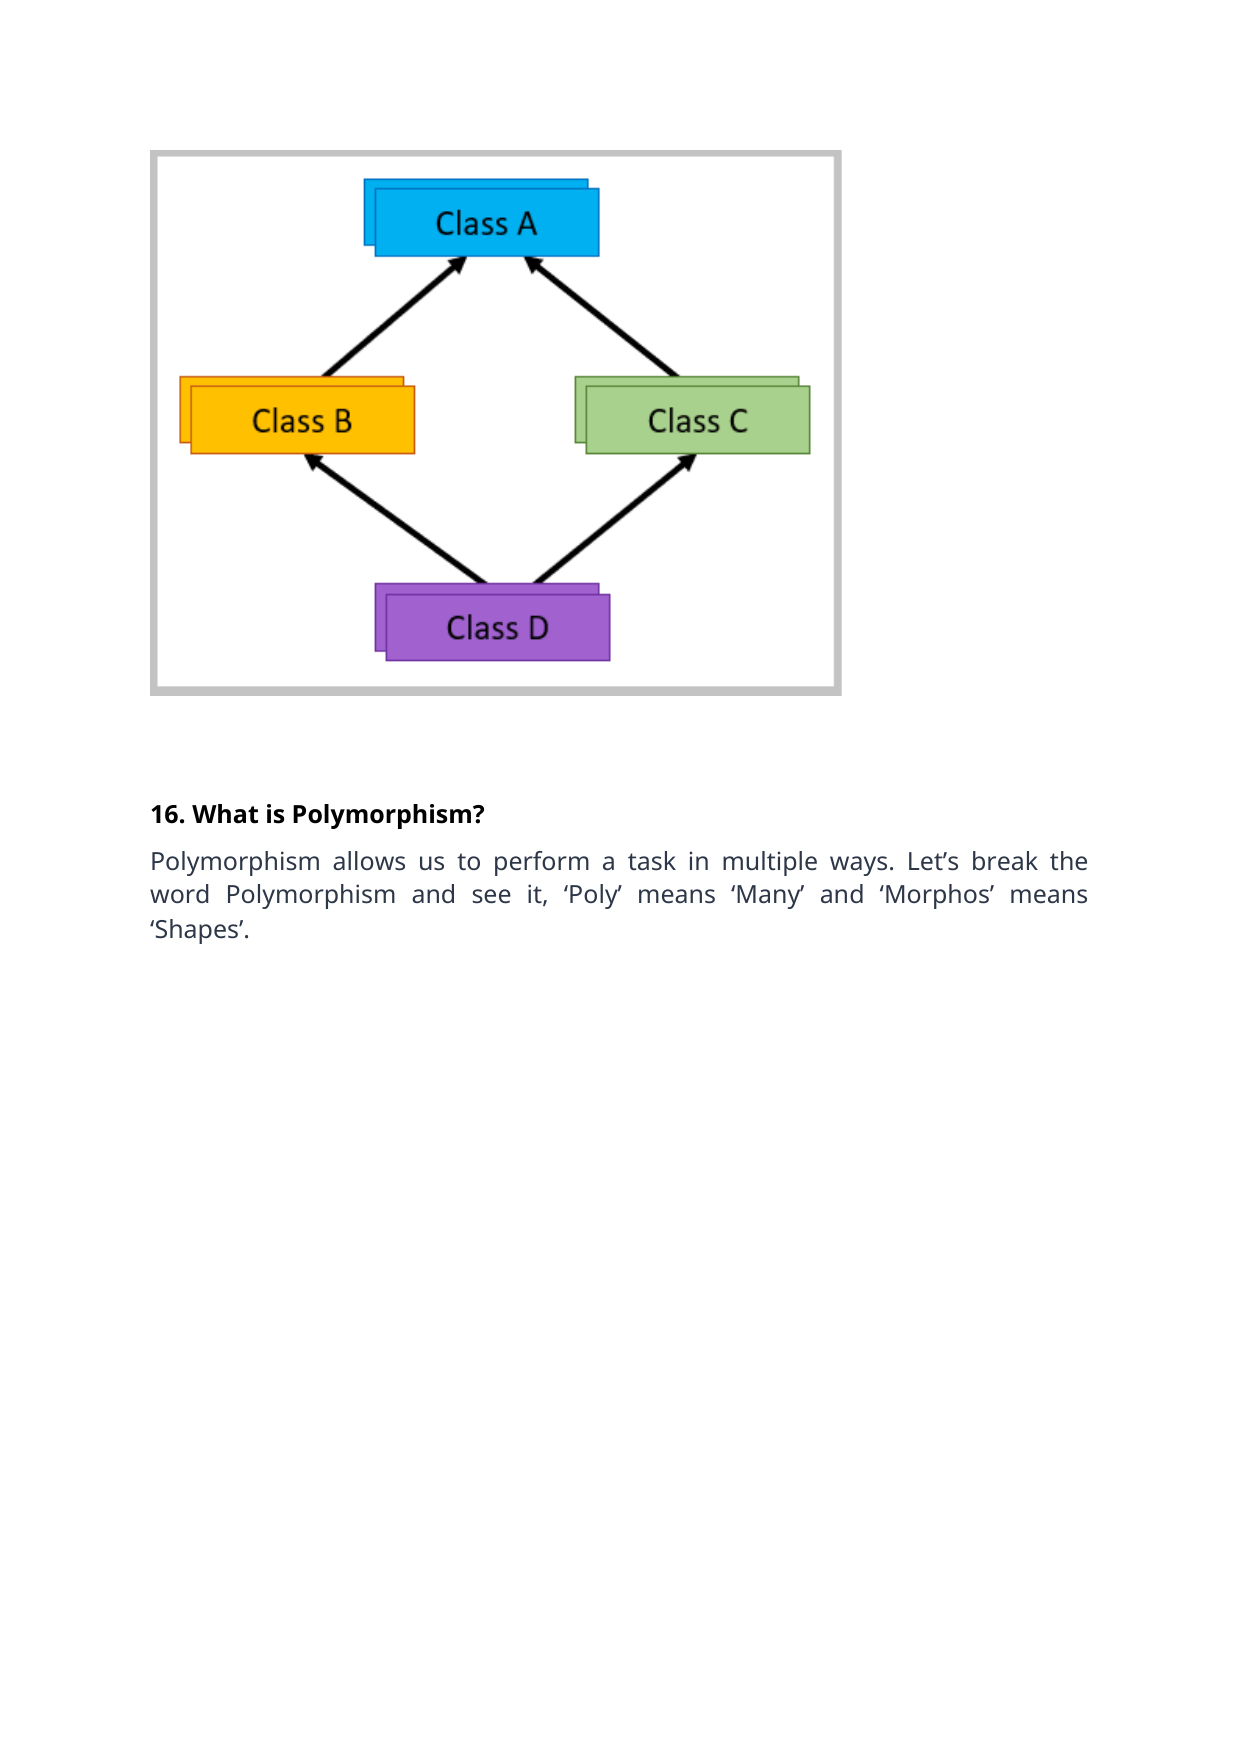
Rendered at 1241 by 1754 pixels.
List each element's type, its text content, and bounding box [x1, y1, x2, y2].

text 16. What is Polymorphism? [150, 797, 1090, 831]
picture [150, 150, 842, 696]
text Polymorphism allows us to perform a task in multiple ways. Let’s break the word Polymorphism and see it, ‘Poly’ means ‘Many’ and ‘Morphos’ means ‘Shapes’. [150, 843, 1090, 945]
